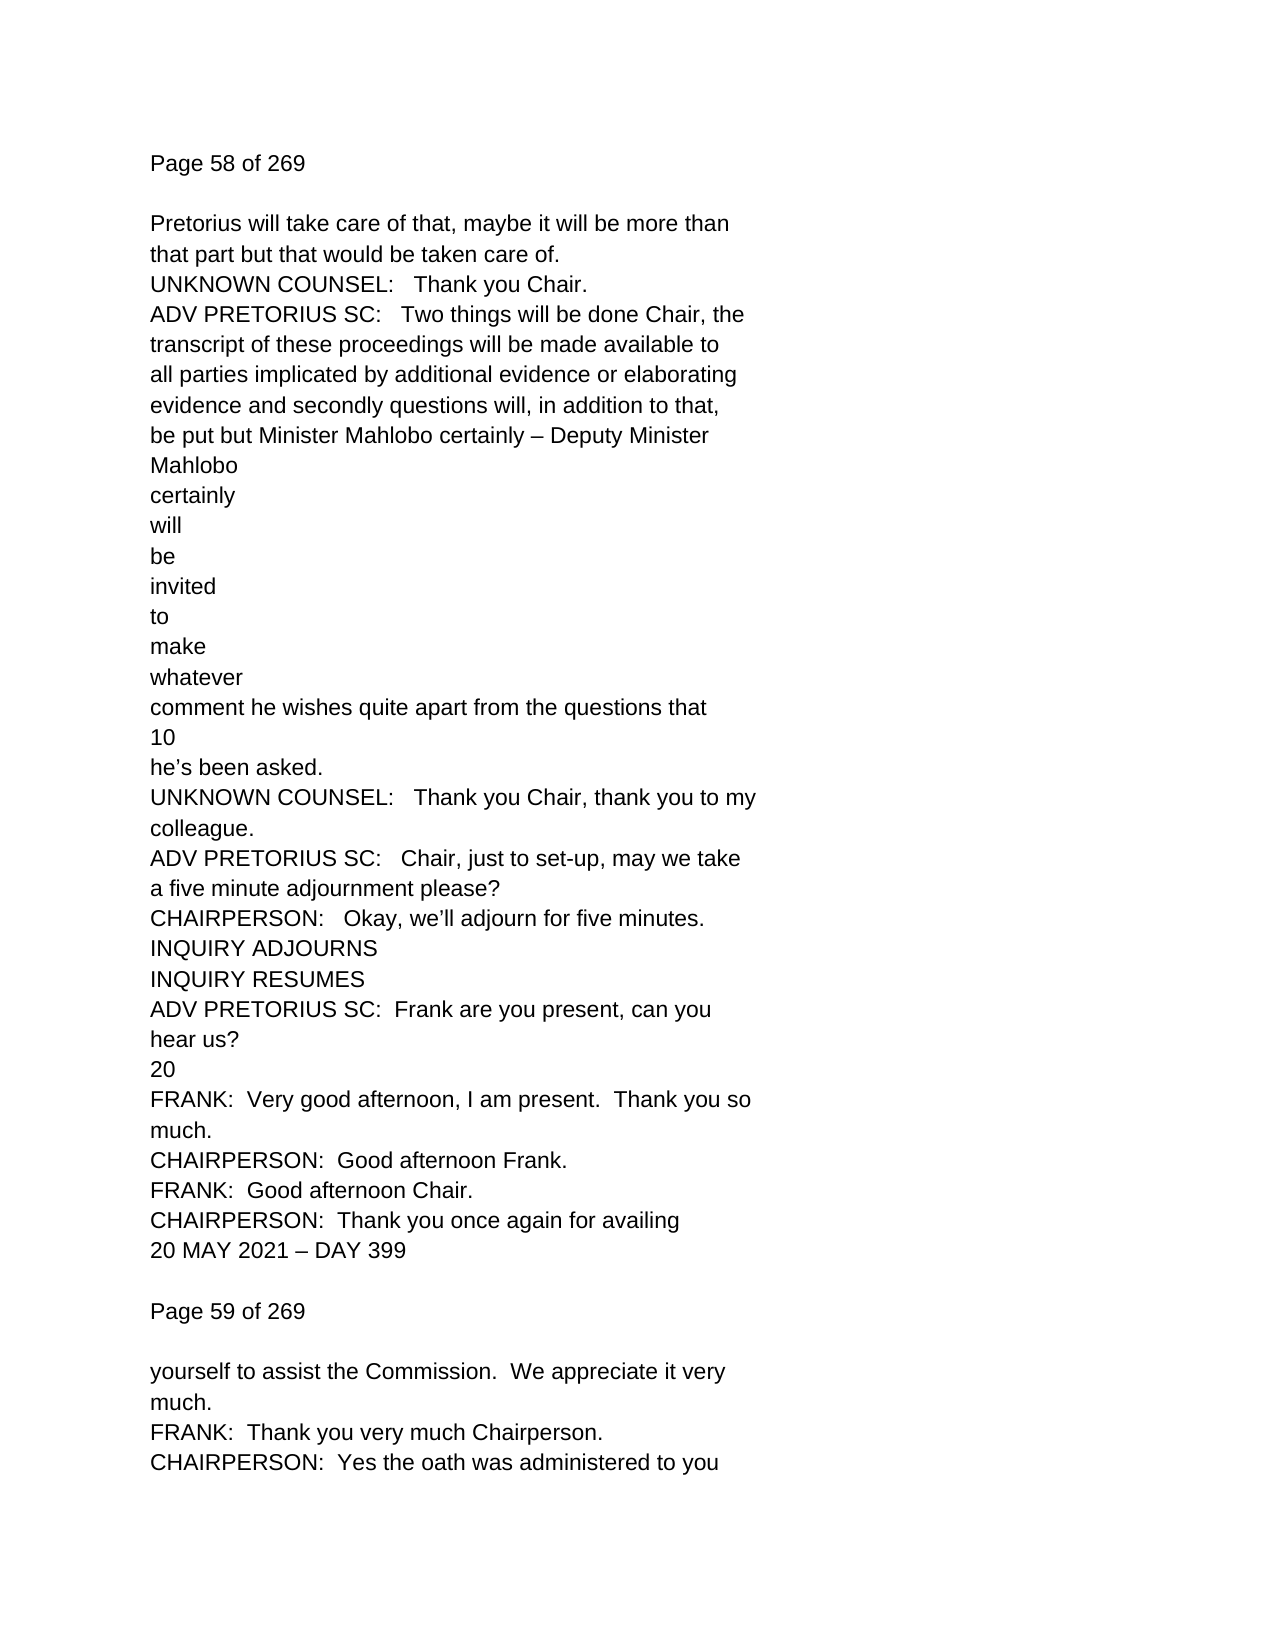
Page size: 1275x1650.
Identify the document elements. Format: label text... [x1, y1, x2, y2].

text CHAIRPERSON: Thank you once again for availing [150, 1207, 1125, 1234]
text yourself to assist the Commission. We appreciate it very [150, 1358, 1125, 1385]
text colleague. [150, 814, 1125, 841]
text that part but that would be taken care of. [150, 241, 1125, 267]
text Page 58 of 269 [150, 150, 1125, 176]
text evidence and secondly questions will, in addition to that, [150, 392, 1125, 418]
text 20 MAY 2021 – DAY 399 [150, 1237, 1125, 1264]
text 20 [150, 1056, 1125, 1083]
text Pretorius will take care of that, maybe it will be more than [150, 210, 1125, 237]
text he’s been asked. [150, 754, 1125, 781]
text much. [150, 1117, 1125, 1143]
text certainly [150, 482, 1125, 509]
text CHAIRPERSON: Good afternoon Frank. [150, 1147, 1125, 1173]
text hear us? [150, 1026, 1125, 1052]
text be [150, 543, 1125, 569]
text ADV PRETORIUS SC: Frank are you present, can you [150, 996, 1125, 1022]
text CHAIRPERSON: Okay, we’ll adjourn for five minutes. [150, 905, 1125, 932]
text Mahlobo [150, 452, 1125, 478]
text FRANK: Thank you very much Chairperson. [150, 1419, 1125, 1445]
text all parties implicated by additional evidence or elaborating [150, 361, 1125, 388]
text INQUIRY RESUMES [150, 966, 1125, 992]
text FRANK: Good afternoon Chair. [150, 1177, 1125, 1203]
text transcript of these proceedings will be made available to [150, 331, 1125, 358]
text much. [150, 1388, 1125, 1415]
text ADV PRETORIUS SC: Two things will be done Chair, the [150, 301, 1125, 327]
text UNKNOWN COUNSEL: Thank you Chair, thank you to my [150, 784, 1125, 811]
text CHAIRPERSON: Yes the oath was administered to you [150, 1449, 1125, 1475]
text whatever [150, 663, 1125, 690]
text comment he wishes quite apart from the questions that [150, 694, 1125, 720]
text ADV PRETORIUS SC: Chair, just to set-up, may we take [150, 845, 1125, 871]
text invited [150, 573, 1125, 599]
text will [150, 512, 1125, 539]
text be put but Minister Mahlobo certainly – Deputy Minister [150, 422, 1125, 448]
text to [150, 603, 1125, 629]
text INQUIRY ADJOURNS [150, 935, 1125, 962]
text 10 [150, 724, 1125, 750]
text make [150, 633, 1125, 660]
text FRANK: Very good afternoon, I am present. Thank you so [150, 1086, 1125, 1113]
text Page 59 of 269 [150, 1298, 1125, 1324]
text UNKNOWN COUNSEL: Thank you Chair. [150, 271, 1125, 297]
text a five minute adjournment please? [150, 875, 1125, 901]
